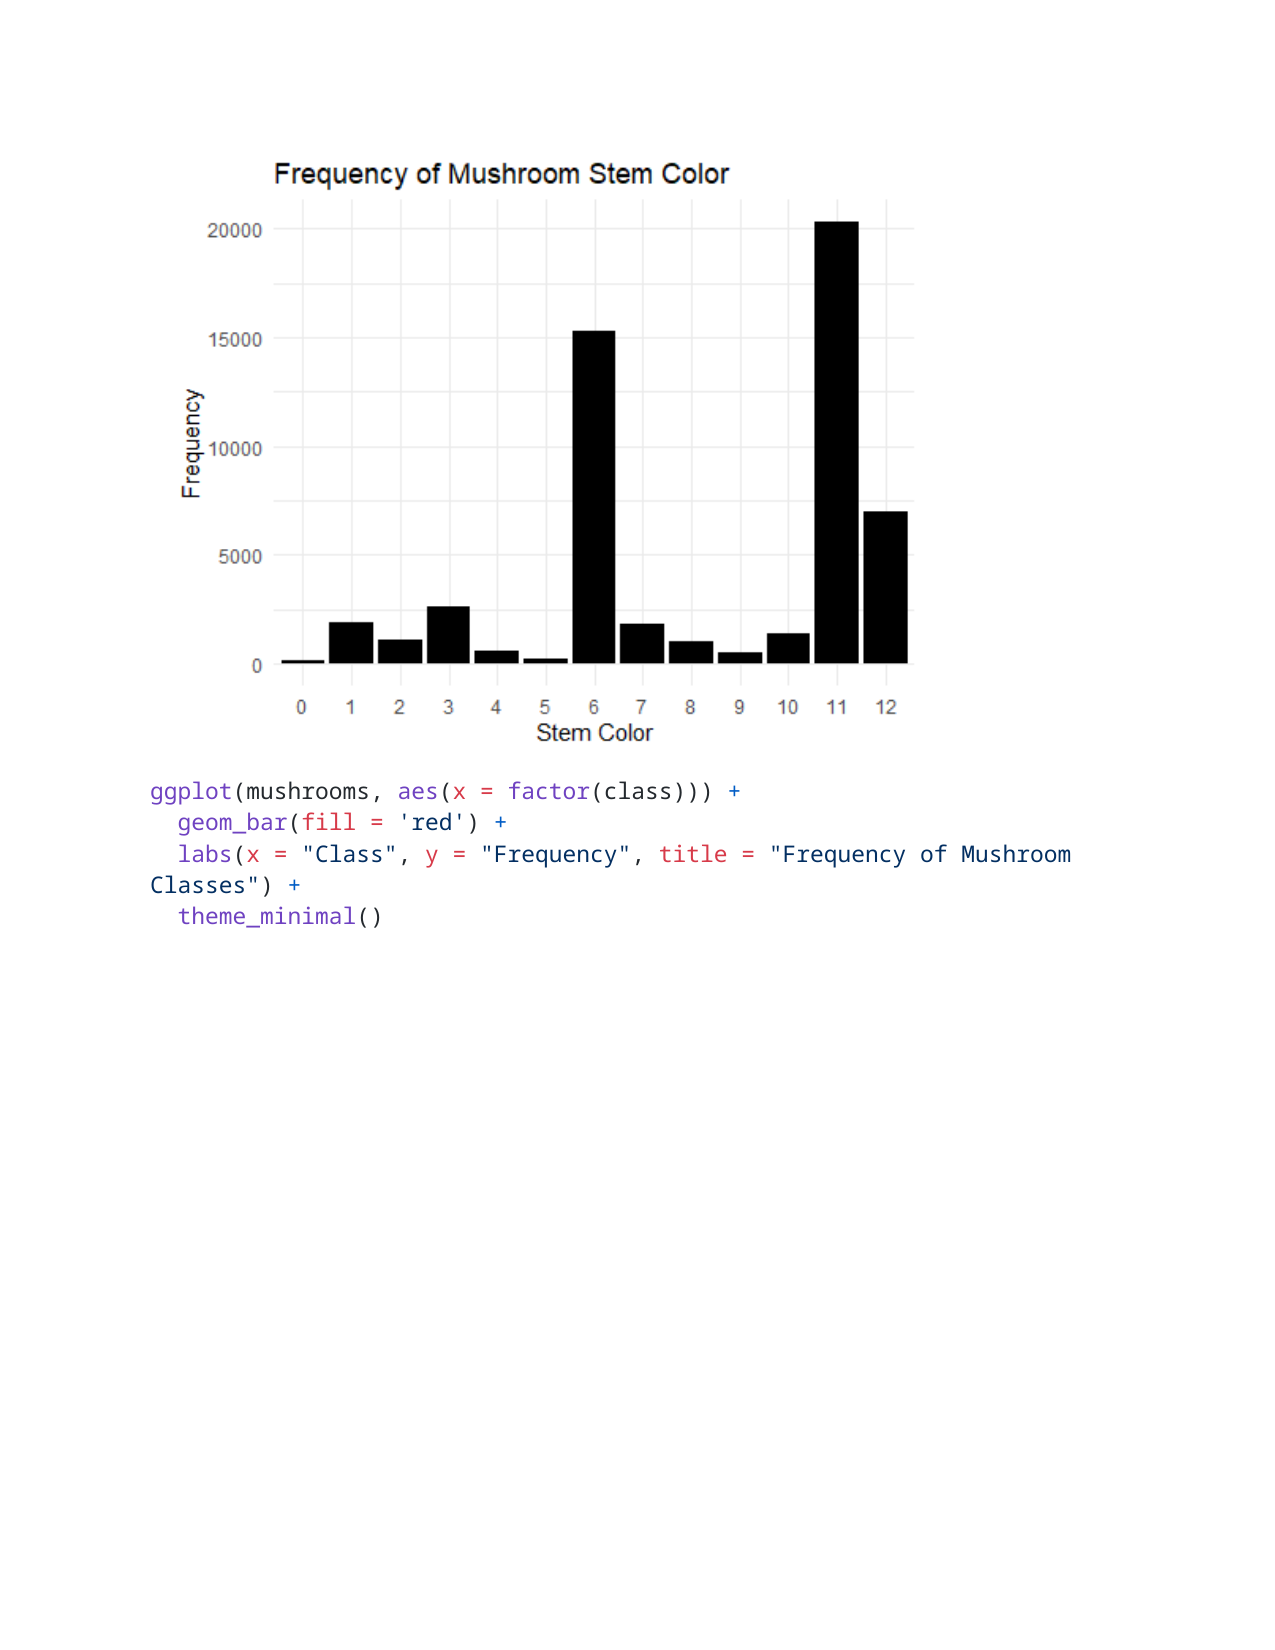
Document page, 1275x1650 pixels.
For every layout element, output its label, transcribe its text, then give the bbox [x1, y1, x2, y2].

text ggplot(mushrooms, aes(x = factor(class))) + geom_bar(fill = 'red') + labs(x = "Class", y = "Frequency", title = "Frequency of Mushroom Classes") + theme_minimal() [150, 775, 1125, 931]
picture [168, 150, 927, 757]
